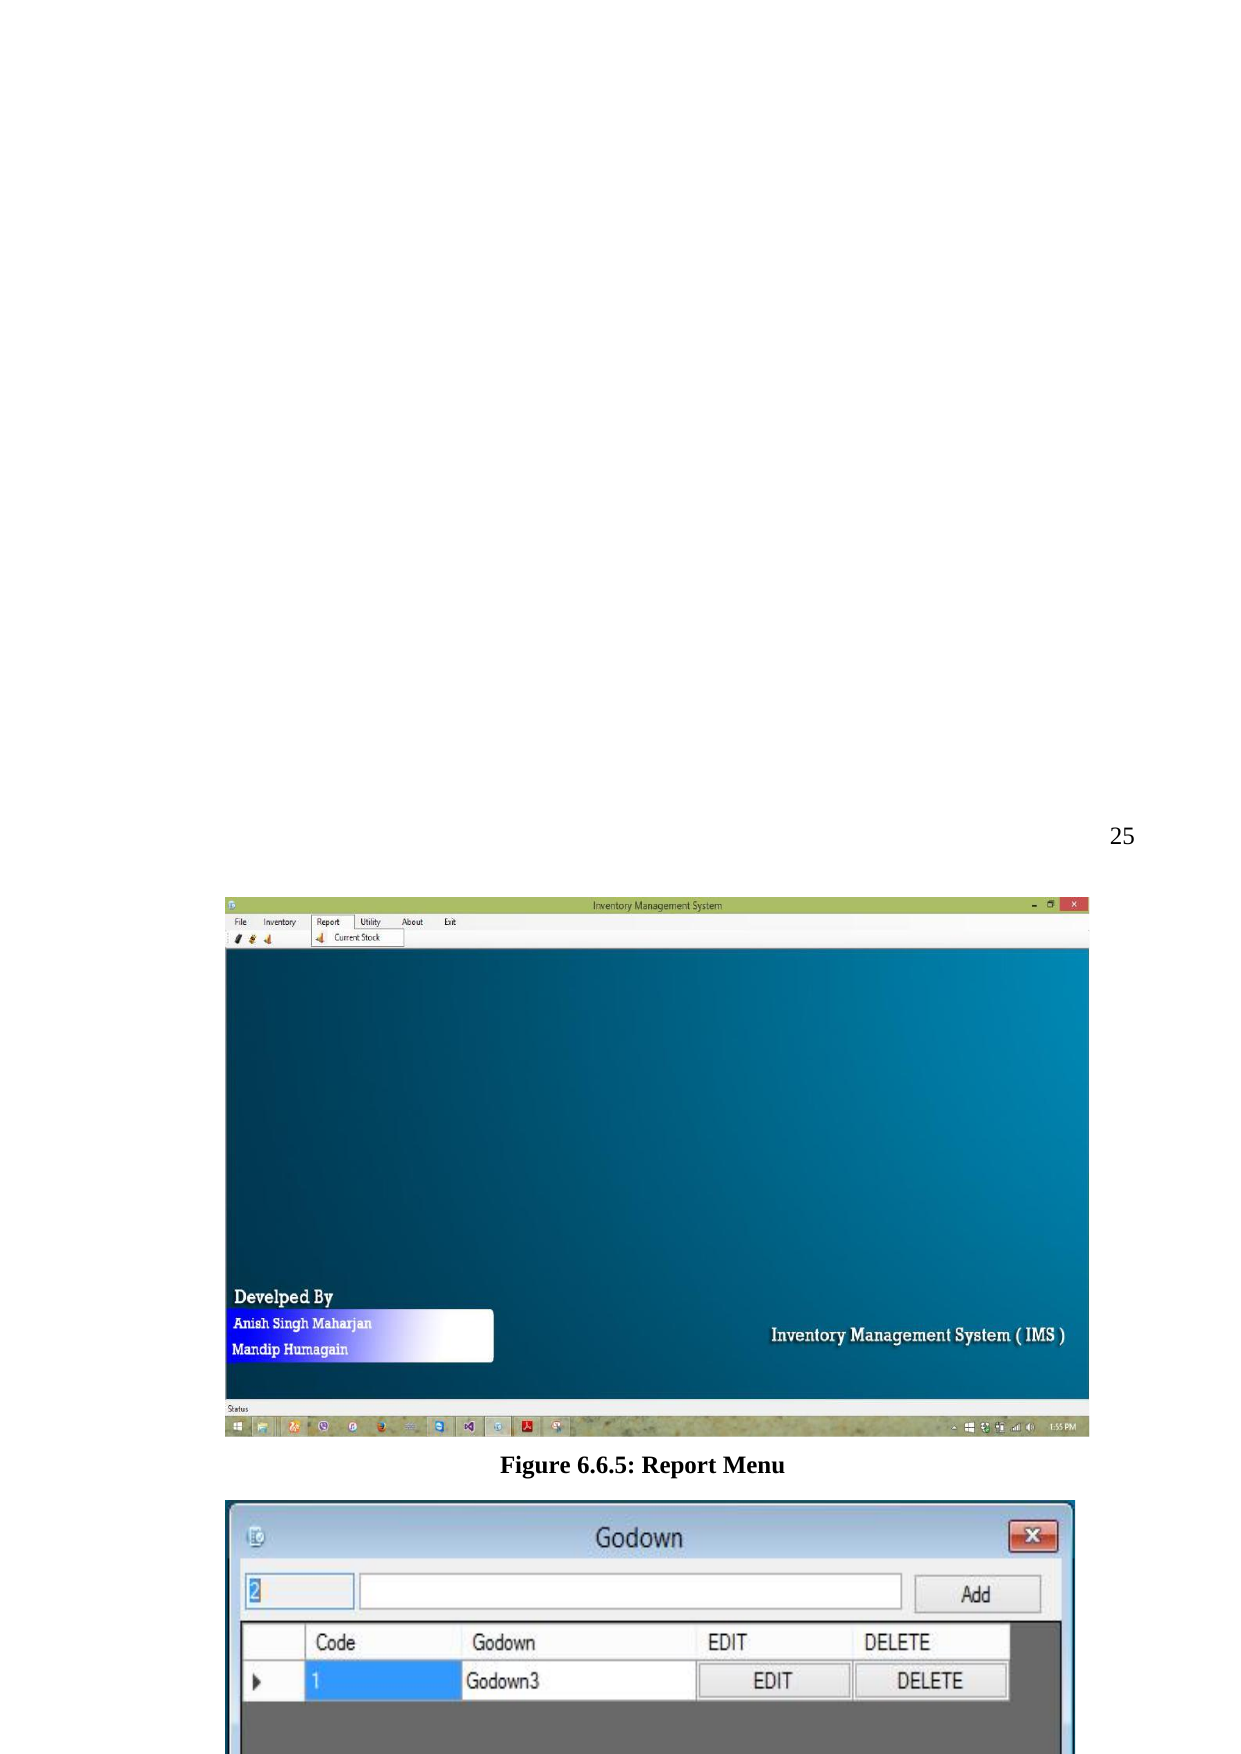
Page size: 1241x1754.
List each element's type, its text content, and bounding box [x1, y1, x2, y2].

text Figure 6.6.5: Report Menu [150, 1451, 1135, 1479]
text 25 [150, 821, 1134, 850]
picture [225, 1500, 1075, 1754]
picture [225, 897, 1090, 1437]
